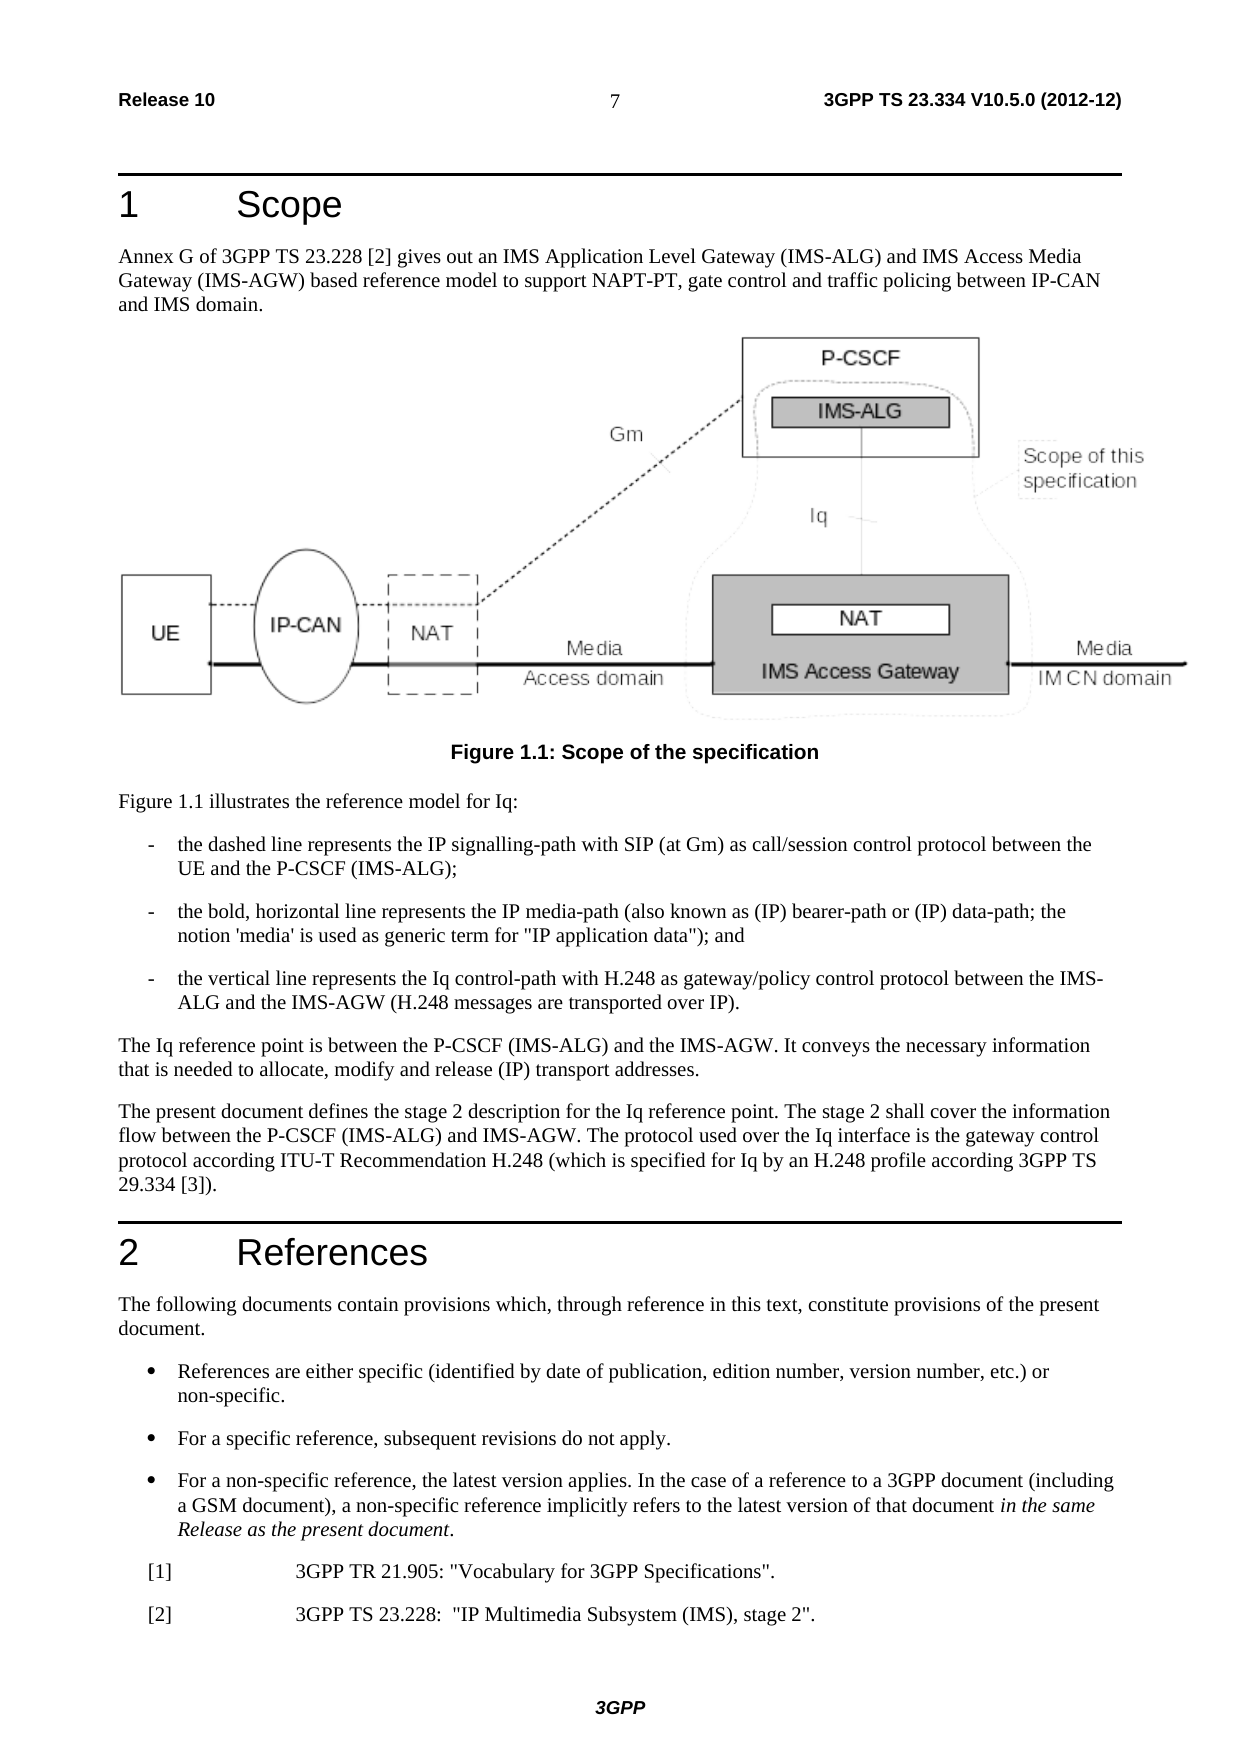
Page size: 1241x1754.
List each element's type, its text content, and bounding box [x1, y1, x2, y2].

text - the vertical line represents the Iq control-path with H.248 as gateway/policy control protocol between the IMS-ALG and the IMS-AGW (H.248 messages are transported over IP). [148, 966, 1122, 1014]
text The Iq reference point is between the P-CSCF (IMS-ALG) and the IMS-AGW. It conveys the necessary information that is needed to allocate, modify and release (IP) transport addresses. [118, 1032, 1122, 1081]
text The following documents contain provisions which, through reference in this text, constitute provisions of the present document. [118, 1292, 1122, 1340]
subtitle 1 Scope [118, 176, 1122, 225]
text Figure 1.1 illustrates the reference model for Iq: [118, 789, 1122, 813]
text Figure 1.1: Scope of the specification [148, 740, 1122, 764]
list References are either specific (identified by date of publication, edition number, version number, etc.) or non-specific. [148, 1359, 1122, 1407]
text - the bold, horizontal line represents the IP media-path (also known as (IP) bearer-path or (IP) data-path; the notion 'media' is used as generic term for "IP application data"); and [148, 899, 1122, 947]
text The present document defines the stage 2 description for the Iq reference point. The stage 2 shall cover the information flow between the P-CSCF (IMS-ALG) and IMS-AGW. The protocol used over the Iq interface is the gateway control protocol according ITU-T Recommendation H.248 (which is specified for Iq by an H.248 profile according 3GPP TS 29.334 [3]). [118, 1099, 1122, 1196]
text - the dashed line represents the IP signalling-path with SIP (at Gm) as call/session control protocol between the UE and the P-CSCF (IMS-ALG); [148, 832, 1122, 880]
list For a specific reference, subsequent revisions do not apply. [148, 1426, 1122, 1450]
list For a non-specific reference, the latest version applies. In the case of a reference to a 3GPP document (including a GSM document), a non-specific reference implicitly refers to the latest version of that document in the same Release as the present document. [148, 1468, 1122, 1541]
text Annex G of 3GPP TS 23.228 [2] gives out an IMS Application Level Gateway (IMS-ALG) and IMS Access Media Gateway (IMS-AGW) based reference model to support NAPT-PT, gate control and traffic policing between IP-CAN and IMS domain. [118, 244, 1122, 316]
subtitle 2 References [118, 1224, 1122, 1273]
text [1] 3GPP TR 21.905: "Vocabulary for 3GPP Specifications". [148, 1559, 1122, 1583]
text [2] 3GPP TS 23.228: "IP Multimedia Subsystem (IMS), stage 2". [148, 1602, 1122, 1626]
